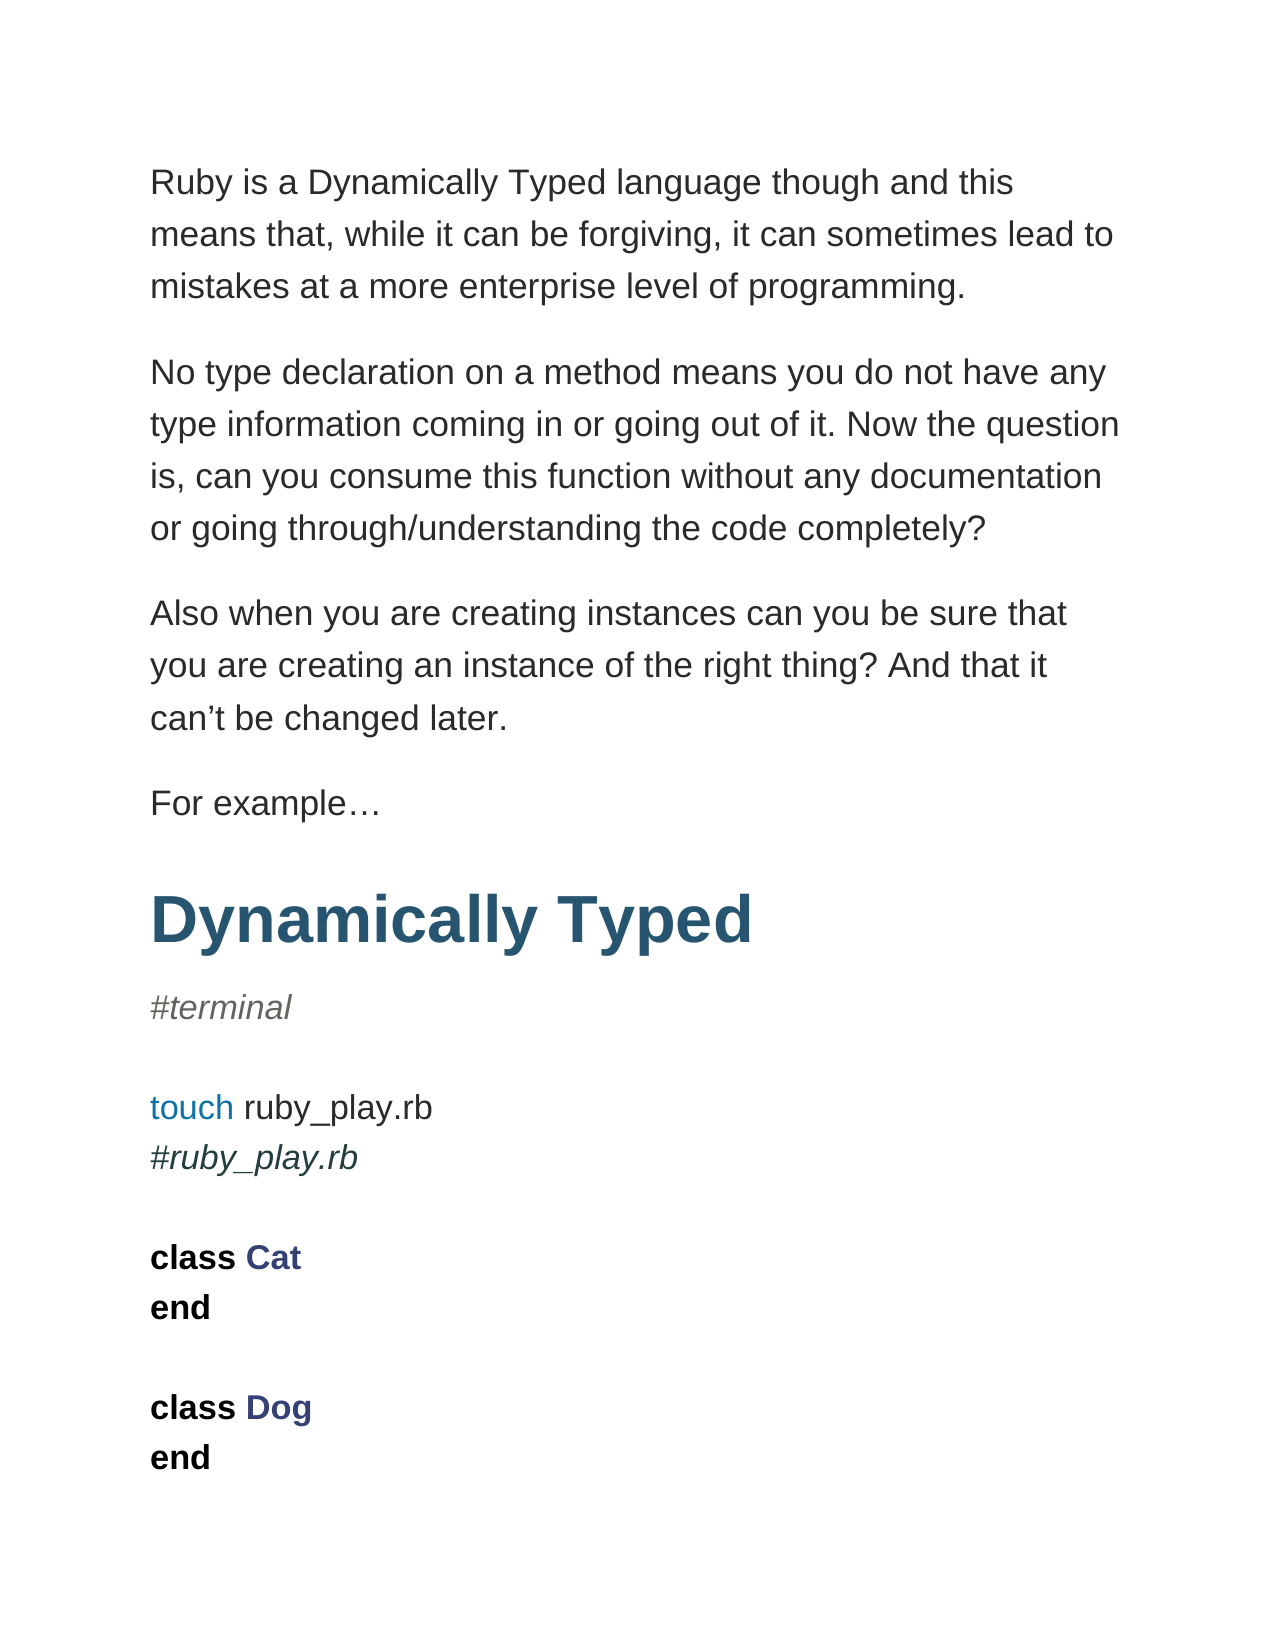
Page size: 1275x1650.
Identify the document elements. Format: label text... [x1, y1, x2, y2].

text Dynamically Typed [150, 856, 1125, 956]
text Also when you are creating instances can you be sure that you are creating an instance of the right thing? And that it can’t be changed later. [150, 581, 1125, 737]
text end [150, 1277, 1125, 1327]
text #ruby_play.rb [150, 1127, 1125, 1177]
text touch ruby_play.rb [150, 1077, 1125, 1127]
text No type declaration on a method means you do not have any type information coming in or going out of it. Now the question is, can you consume this function without any documentation or going through/understanding the code completely? [150, 339, 1125, 548]
text For example… [150, 771, 1125, 823]
text class Dog [150, 1377, 1125, 1427]
text end [150, 1427, 1125, 1477]
text #terminal [150, 977, 1125, 1027]
text class Cat [150, 1227, 1125, 1277]
text Ruby is a Dynamically Typed language though and this means that, while it can be forgiving, it can sometimes lead to mistakes at a more enterprise level of programming. [150, 150, 1125, 306]
